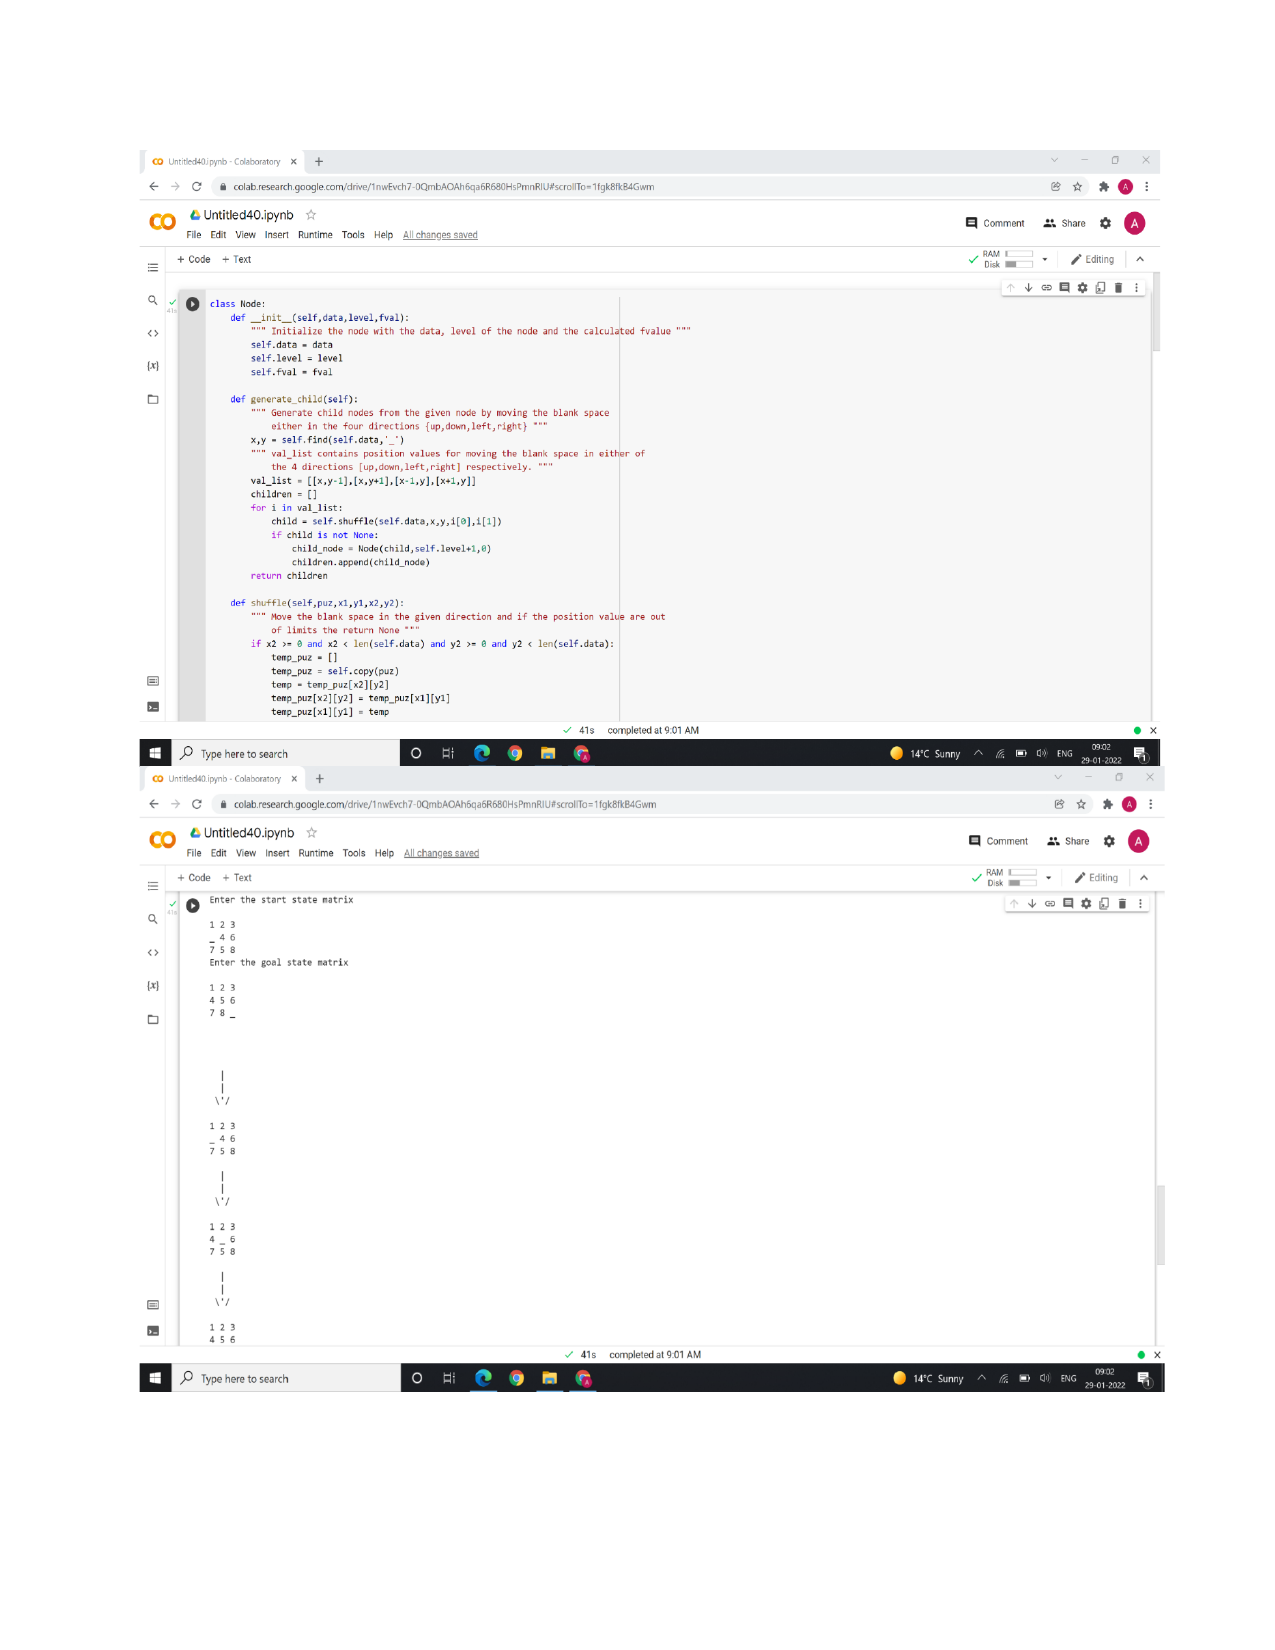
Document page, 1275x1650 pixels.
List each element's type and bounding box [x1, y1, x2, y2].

picture [139, 150, 1165, 1392]
